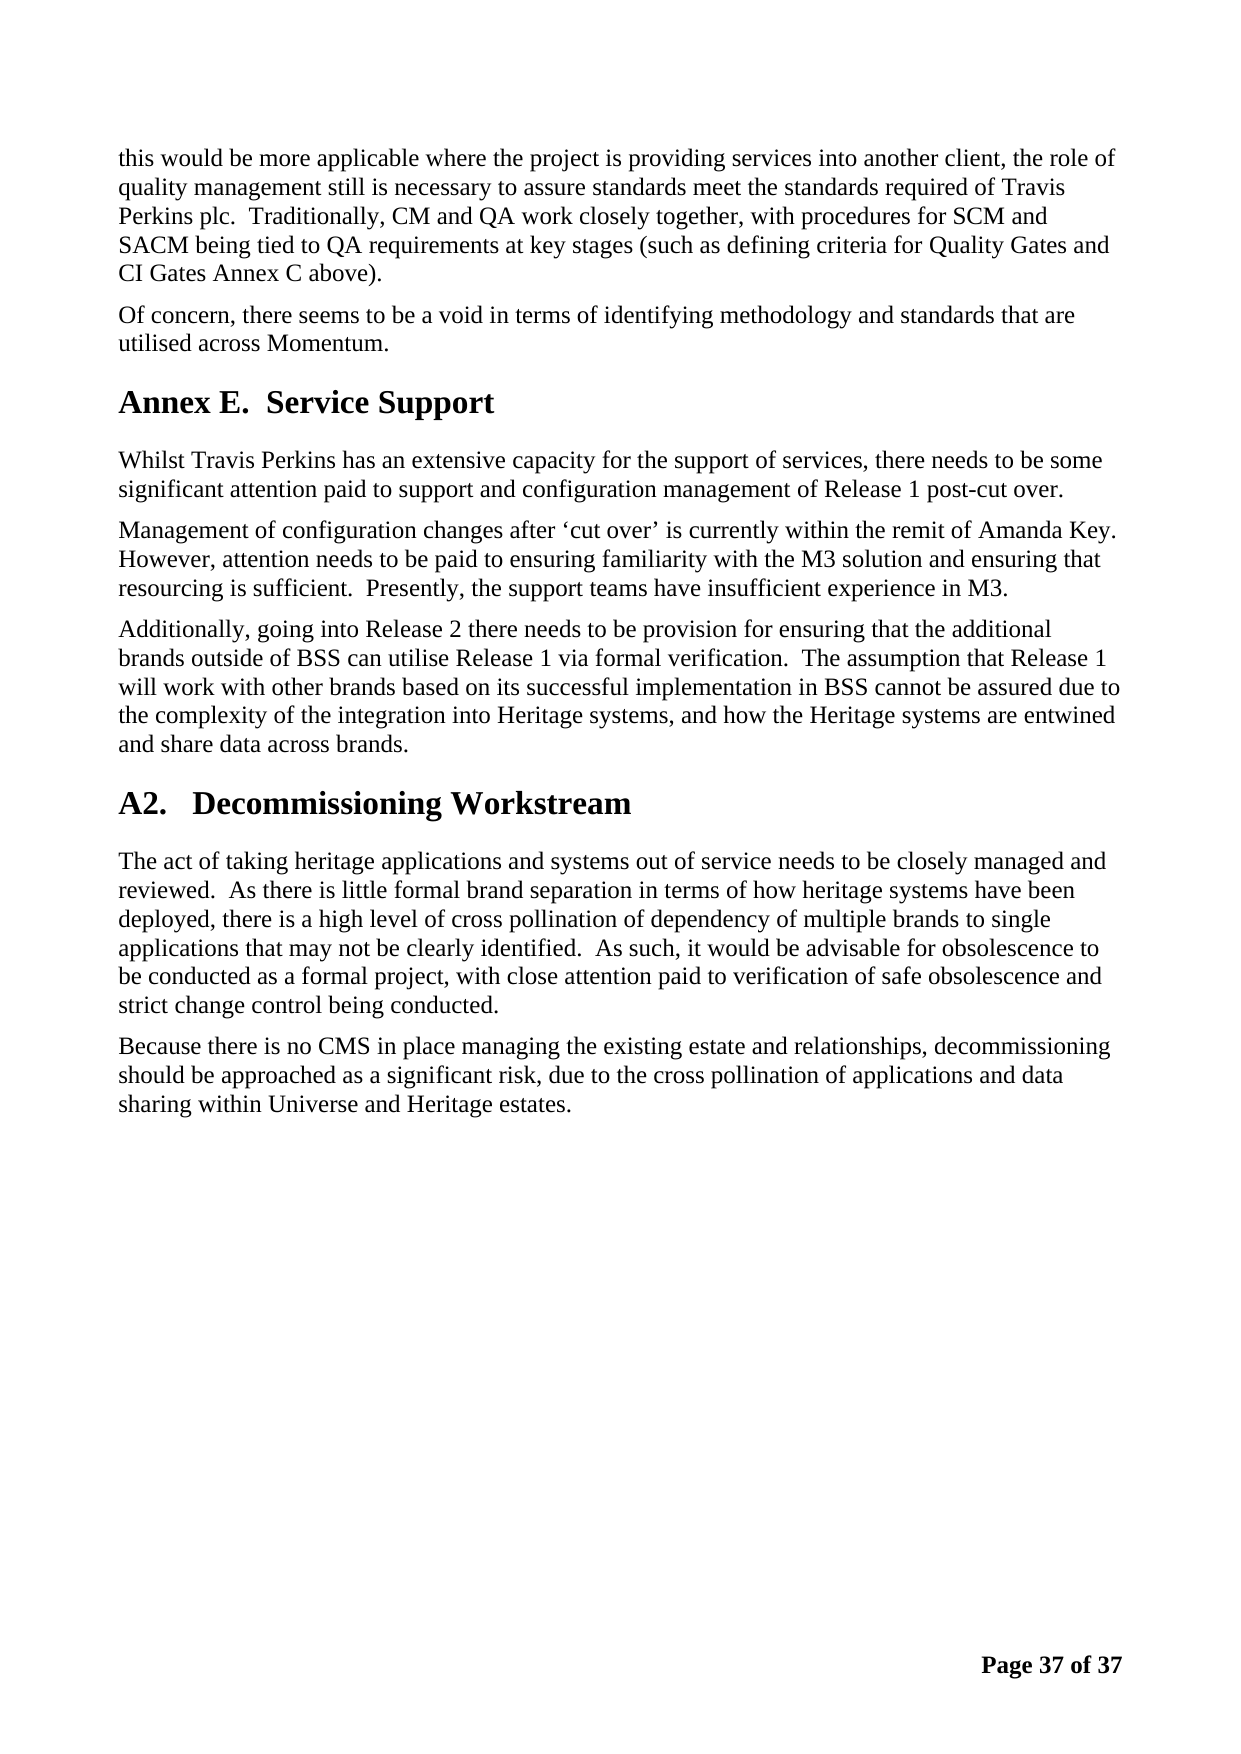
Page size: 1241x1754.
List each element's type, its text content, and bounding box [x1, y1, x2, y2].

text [118, 143, 1122, 287]
text Decommissioning Workstream [118, 783, 1122, 821]
text Because there is no CMS in place managing the existing estate and relationships, decommissioning should be approached as a significant risk, due to the cross pollination of applications and data sharing within Universe and Heritage estates. [118, 1031, 1122, 1118]
text Additionally, going into Release 2 there needs to be provision for ensuring that the additional brands outside of BSS can utilise Release 1 via formal verification. The assumption that Release 1 will work with other brands based on its successful implementation in BSS cannot be assured due to the complexity of the integration into Heritage systems, and how the Heritage systems are entwined and share data across brands. [118, 614, 1122, 758]
text Service Support [118, 382, 1122, 421]
text Of concern, there seems to be a void in terms of identifying methodology and standards that are utilised across Momentum. [118, 300, 1122, 357]
text Management of configuration changes after ‘cut over’ is currently within the remit of Amanda Key. However, attention needs to be paid to ensuring familiarity with the M3 solution and ensuring that resourcing is sufficient. Presently, the support teams have insufficient experience in M3. [118, 516, 1122, 602]
text The act of taking heritage applications and systems out of service needs to be closely managed and reviewed. As there is little formal brand separation in terms of how heritage systems have been deployed, there is a high level of cross pollination of dependency of multiple brands to single applications that may not be clearly identified. As such, it would be advisable for obsolescence to be conducted as a formal project, with close attention paid to verification of safe obsolescence and strict change control being conducted. [118, 846, 1122, 1019]
text Whilst Travis Perkins has an extensive capacity for the support of services, there needs to be some significant attention paid to support and configuration management of Release 1 post-cut over. [118, 446, 1122, 503]
